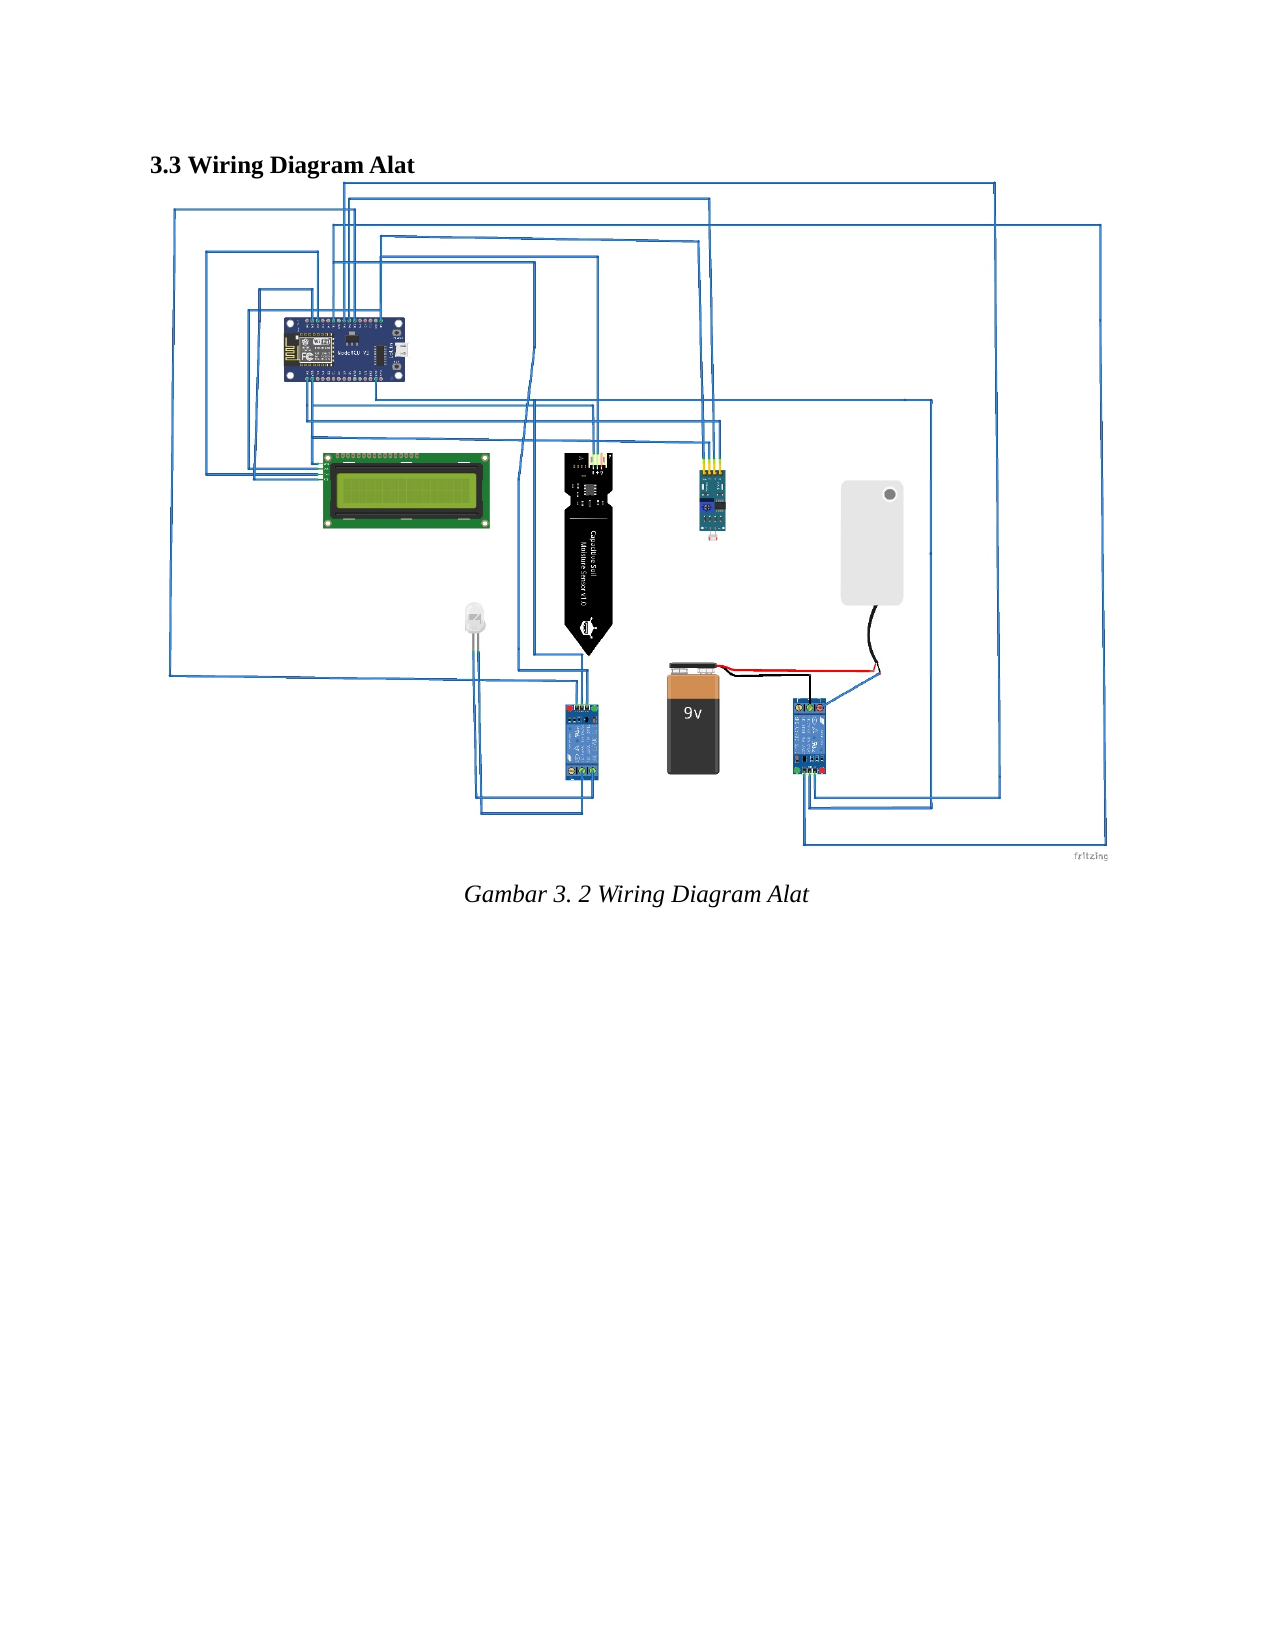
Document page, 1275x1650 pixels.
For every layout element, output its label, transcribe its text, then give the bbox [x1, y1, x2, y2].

picture [167, 181, 1108, 861]
subtitle 3.3 Wiring Diagram Alat [150, 150, 1125, 179]
text Gambar 3. 2 Wiring Diagram Alat [150, 879, 1125, 908]
